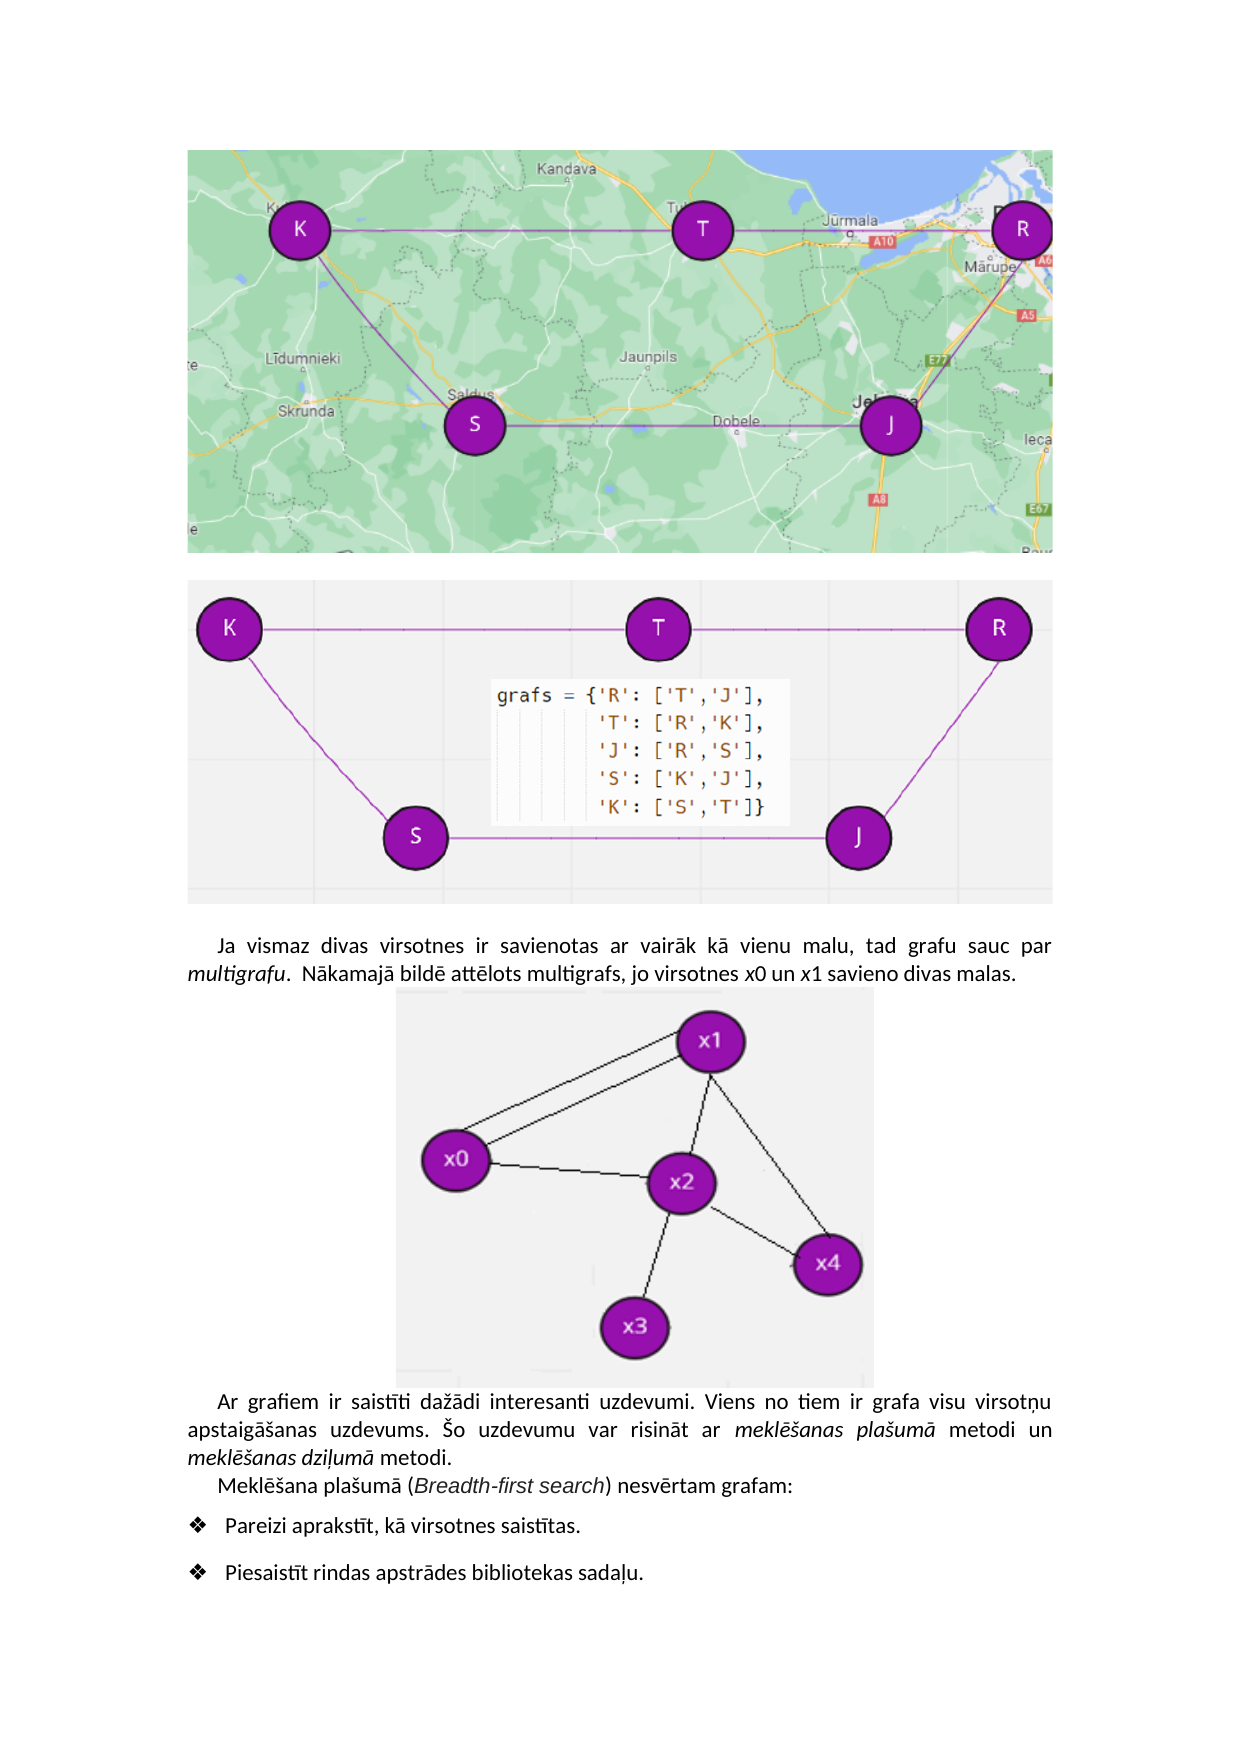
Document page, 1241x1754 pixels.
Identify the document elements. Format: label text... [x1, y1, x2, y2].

list Piesaistīt rindas apstrādes bibliotekas sadaļu. [187, 1546, 1053, 1593]
list Pareizi aprakstīt, kā virsotnes saistītas. [187, 1499, 1053, 1546]
picture [395, 987, 874, 1388]
text Ja vismaz divas virsotnes ir savienotas ar vairāk kā vienu malu, tad grafu sauc par multigrafu. Nākamajā bildē attēlots multigrafs, jo virsotnes x0 un x1 savieno divas malas. [187, 931, 1053, 987]
text Ar grafiem ir saistīti dažādi interesanti uzdevumi. Viens no tiem ir grafa visu virsotņu apstaigāšanas uzdevums. Šo uzdevumu var risināt ar meklēšanas plašumā metodi un meklēšanas dziļumā metodi. [187, 1387, 1053, 1471]
picture [187, 150, 1053, 553]
picture [187, 580, 1053, 904]
text Meklēšana plašumā (Breadth-first search) nesvērtam grafam: [187, 1471, 1053, 1499]
